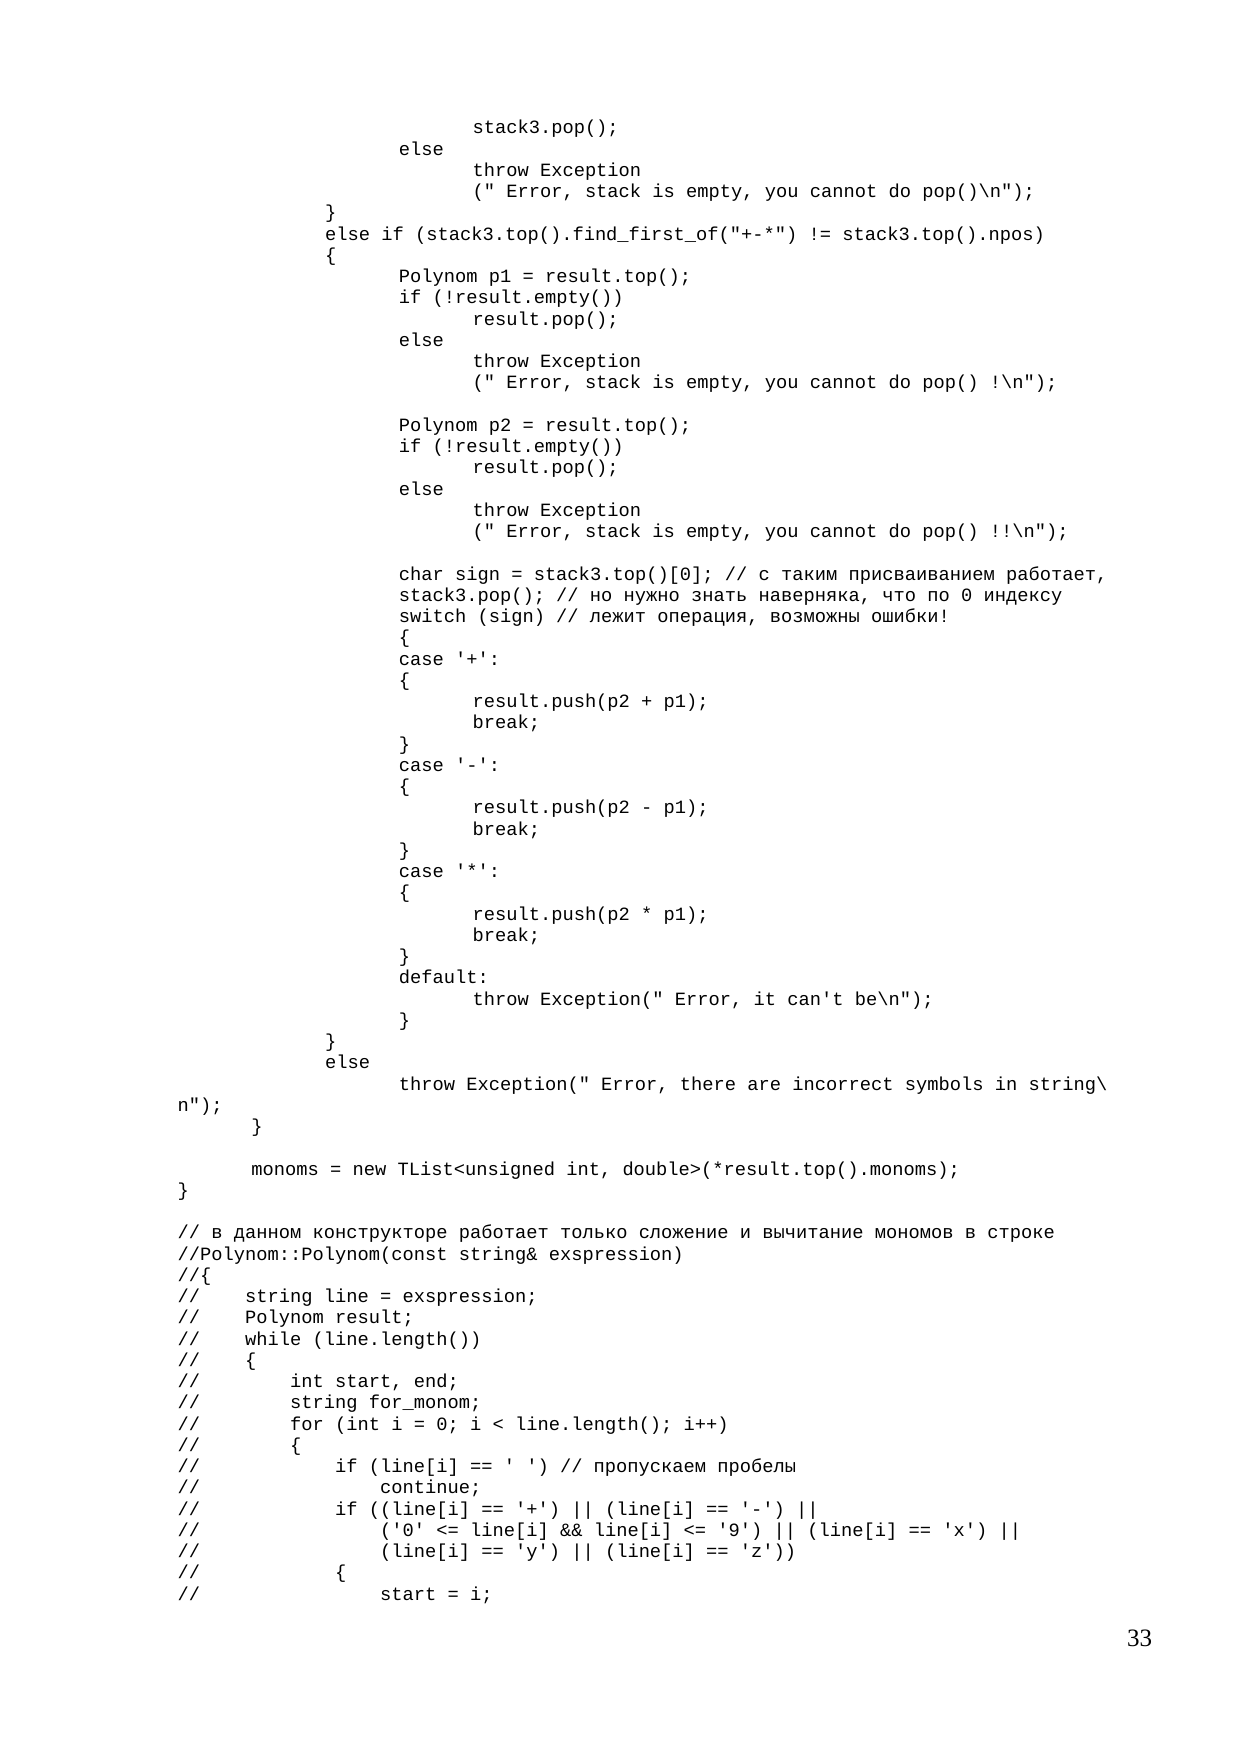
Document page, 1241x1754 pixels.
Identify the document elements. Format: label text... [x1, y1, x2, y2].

text { [177, 628, 1152, 649]
text else [177, 1053, 1152, 1074]
text Polynom p1 = result.top(); [177, 267, 1152, 288]
text if (!result.empty()) [177, 288, 1152, 309]
text } [177, 1117, 1152, 1138]
text } [177, 841, 1152, 862]
text throw Exception(" Error, it can't be\n"); [177, 989, 1152, 1011]
text Polynom p2 = result.top(); [177, 416, 1152, 437]
text { [177, 246, 1152, 267]
text // int start, end; [177, 1372, 1152, 1393]
text // if (line[i] == ' ') // пропускаем пробелы [177, 1457, 1152, 1478]
text { [177, 777, 1152, 798]
text throw Exception [177, 161, 1152, 182]
text // { [177, 1351, 1152, 1372]
text default: [177, 968, 1152, 989]
text // if ((line[i] == '+') || (line[i] == '-') || [177, 1499, 1152, 1521]
text } [177, 1032, 1152, 1053]
text } [177, 1011, 1152, 1032]
text switch (sign) // лежит операция, возможны ошибки! [177, 607, 1152, 628]
text // string for_monom; [177, 1393, 1152, 1414]
text (" Error, stack is empty, you cannot do pop()\n"); [177, 182, 1152, 203]
text // for (int i = 0; i < line.length(); i++) [177, 1414, 1152, 1436]
text stack3.pop(); [177, 118, 1152, 139]
text else if (stack3.top().find_first_of("+-*") != stack3.top().npos) [177, 224, 1152, 246]
text // continue; [177, 1478, 1152, 1499]
text throw Exception [177, 501, 1152, 522]
text //{ [177, 1266, 1152, 1287]
text // { [177, 1436, 1152, 1457]
text char sign = stack3.top()[0]; // с таким присваиванием работает, [177, 564, 1152, 586]
text } [177, 203, 1152, 224]
text result.push(p2 * p1); [177, 904, 1152, 926]
text throw Exception [177, 352, 1152, 373]
text { [177, 671, 1152, 692]
text case '+': [177, 649, 1152, 671]
text (" Error, stack is empty, you cannot do pop() !!\n"); [177, 522, 1152, 543]
text break; [177, 713, 1152, 734]
text } [177, 1181, 1152, 1202]
text // { [177, 1563, 1152, 1584]
text // в данном конструкторе работает только сложение и вычитание мономов в строке [177, 1223, 1152, 1244]
text result.push(p2 - p1); [177, 798, 1152, 819]
text } [177, 947, 1152, 968]
text // ('0' <= line[i] && line[i] <= '9') || (line[i] == 'x') || [177, 1521, 1152, 1542]
text result.push(p2 + p1); [177, 692, 1152, 713]
text //Polynom::Polynom(const string& exspression) [177, 1244, 1152, 1266]
text // string line = exspression; [177, 1287, 1152, 1308]
text // start = i; [177, 1584, 1152, 1606]
text throw Exception(" Error, there are incorrect symbols in string\n"); [177, 1074, 1152, 1117]
text break; [177, 926, 1152, 947]
text else [177, 331, 1152, 352]
text result.pop(); [177, 458, 1152, 479]
text // (line[i] == 'y') || (line[i] == 'z')) [177, 1542, 1152, 1563]
text stack3.pop(); // но нужно знать наверняка, что по 0 индексу [177, 586, 1152, 607]
text (" Error, stack is empty, you cannot do pop() !\n"); [177, 373, 1152, 394]
text case '*': [177, 862, 1152, 883]
text monoms = new TList<unsigned int, double>(*result.top().monoms); [177, 1159, 1152, 1181]
text } [177, 734, 1152, 756]
text if (!result.empty()) [177, 437, 1152, 458]
text // Polynom result; [177, 1308, 1152, 1329]
text else [177, 479, 1152, 501]
text else [177, 139, 1152, 161]
text case '-': [177, 756, 1152, 777]
text result.pop(); [177, 309, 1152, 331]
text { [177, 883, 1152, 904]
text break; [177, 819, 1152, 841]
text // while (line.length()) [177, 1329, 1152, 1351]
